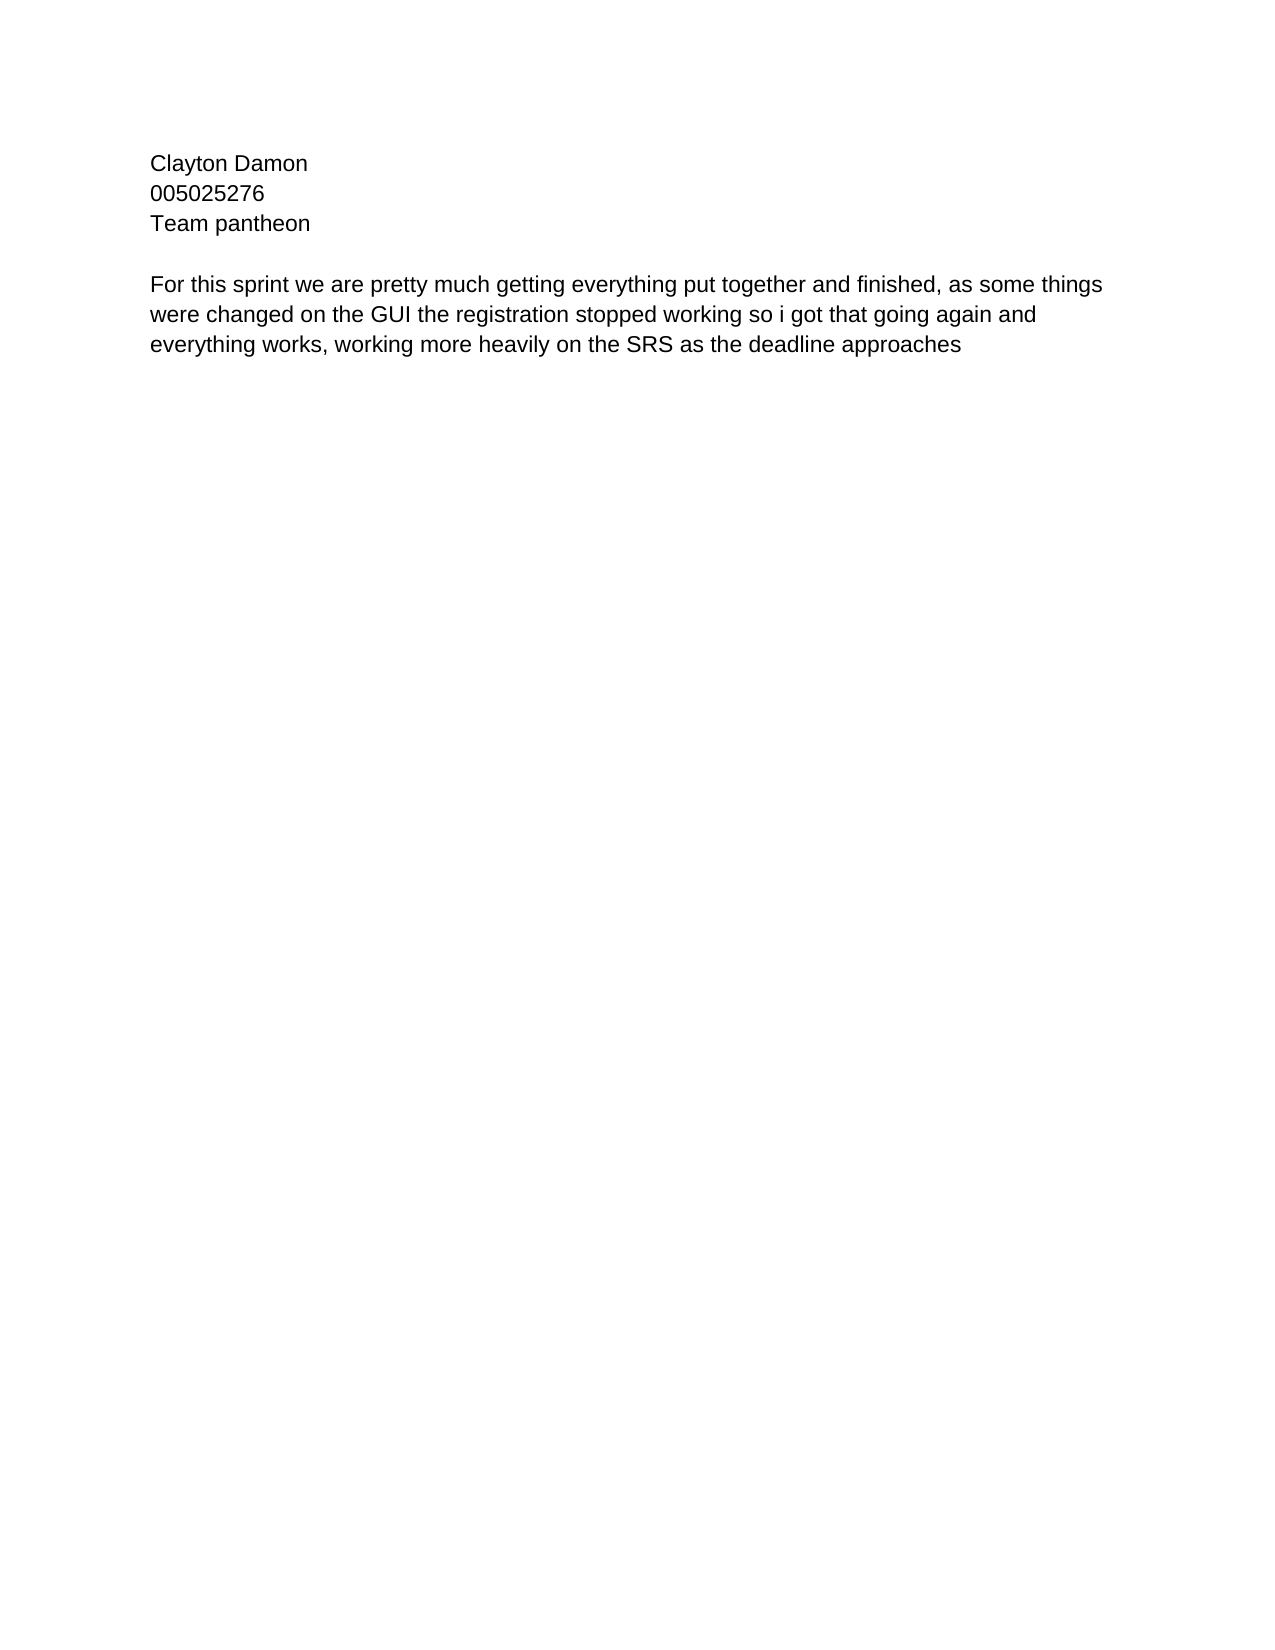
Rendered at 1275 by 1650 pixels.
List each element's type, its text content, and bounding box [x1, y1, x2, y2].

text For this sprint we are pretty much getting everything put together and finished, as some things were changed on the GUI the registration stopped working so i got that going again and everything works, working more heavily on the SRS as the deadline approaches [150, 271, 1125, 358]
text 005025276 [150, 180, 1125, 207]
text Clayton Damon [150, 150, 1125, 176]
text Team pantheon [150, 210, 1125, 237]
